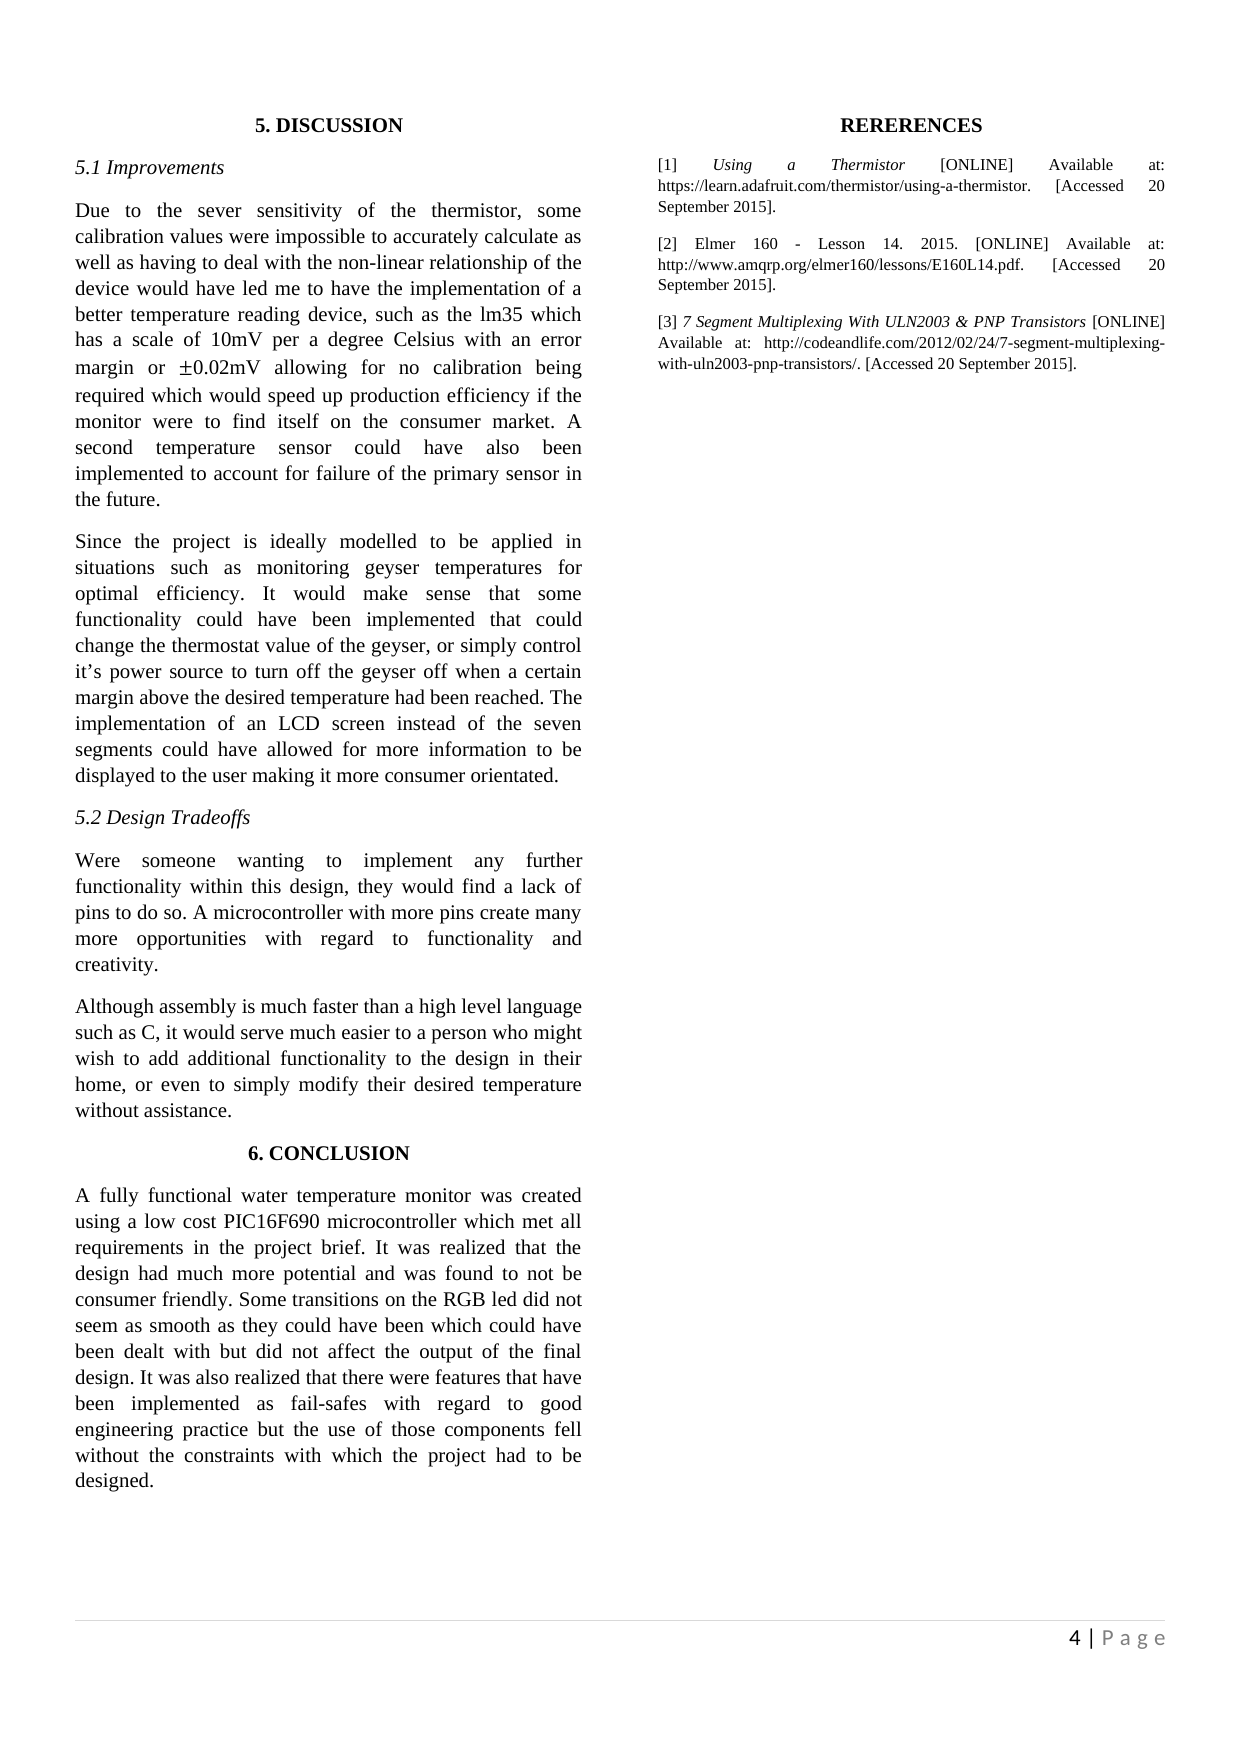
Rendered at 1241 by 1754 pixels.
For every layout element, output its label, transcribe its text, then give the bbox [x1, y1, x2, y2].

text [3] 7 Segment Multiplexing With ULN2003 & PNP Transistors [ONLINE] Available at: http://codeandlife.com/2012/02/24/7-segment-multiplexing-with-uln2003-pnp-transistors/. [Accessed 20 September 2015]. [658, 312, 1165, 373]
text Since the project is ideally modelled to be applied in situations such as monitoring geyser temperatures for optimal efficiency. It would make sense that some functionality could have been implemented that could change the thermostat value of the geyser, or simply control it’s power source to turn off the geyser off when a certain margin above the desired temperature had been reached. The implementation of an LCD screen instead of the seven segments could have allowed for more information to be displayed to the user making it more consumer orientated. [75, 529, 583, 787]
text Were someone wanting to implement any further functionality within this design, they would find a lack of pins to do so. A microcontroller with more pins create many more opportunities with regard to functionality and creativity. [75, 848, 583, 976]
text [1] Using a Thermistor [ONLINE] Available at: https://learn.adafruit.com/thermistor/using-a-thermistor. [Accessed 20 September 2015]. [658, 155, 1165, 216]
text Due to the sever sensitivity of the thermistor, some calibration values were impossible to accurately calculate as well as having to deal with the non-linear relationship of the device would have led me to have the implementation of a better temperature reading device, such as the lm35 which has a scale of 10mV per a degree Celsius with an error margin or 0.02mV allowing for no calibration being required which would speed up production efficiency if the monitor were to find itself on the consumer market. A second temperature sensor could have also been implemented to account for failure of the primary sensor in the future. [75, 198, 583, 511]
text [2] Elmer 160 - Lesson 14. 2015. [ONLINE] Available at: http://www.amqrp.org/elmer160/lessons/E160L14.pdf. [Accessed 20 September 2015]. [658, 234, 1165, 294]
text 5.1 Improvements [75, 155, 583, 179]
text Although assembly is much faster than a high level language such as C, it would serve much easier to a person who might wish to add additional functionality to the design in their home, or even to simply modify their desired temperature without assistance. [75, 994, 583, 1122]
text 6. CONCLUSION [75, 1141, 583, 1164]
text 5. DISCUSSION [75, 112, 583, 137]
text RERERENCES [658, 112, 1165, 137]
text 5.2 Design Tradeoffs [75, 805, 583, 829]
text A fully functional water temperature monitor was created using a low cost PIC16F690 microcontroller which met all requirements in the project brief. It was realized that the design had much more potential and was found to not be consumer friendly. Some transitions on the RGB led did not seem as smooth as they could have been which could have been dealt with but did not affect the output of the final design. It was also realized that there were features that have been implemented as fail-safes with regard to good engineering practice but the use of those components fell without the constraints with which the project had to be designed. [75, 1183, 583, 1492]
